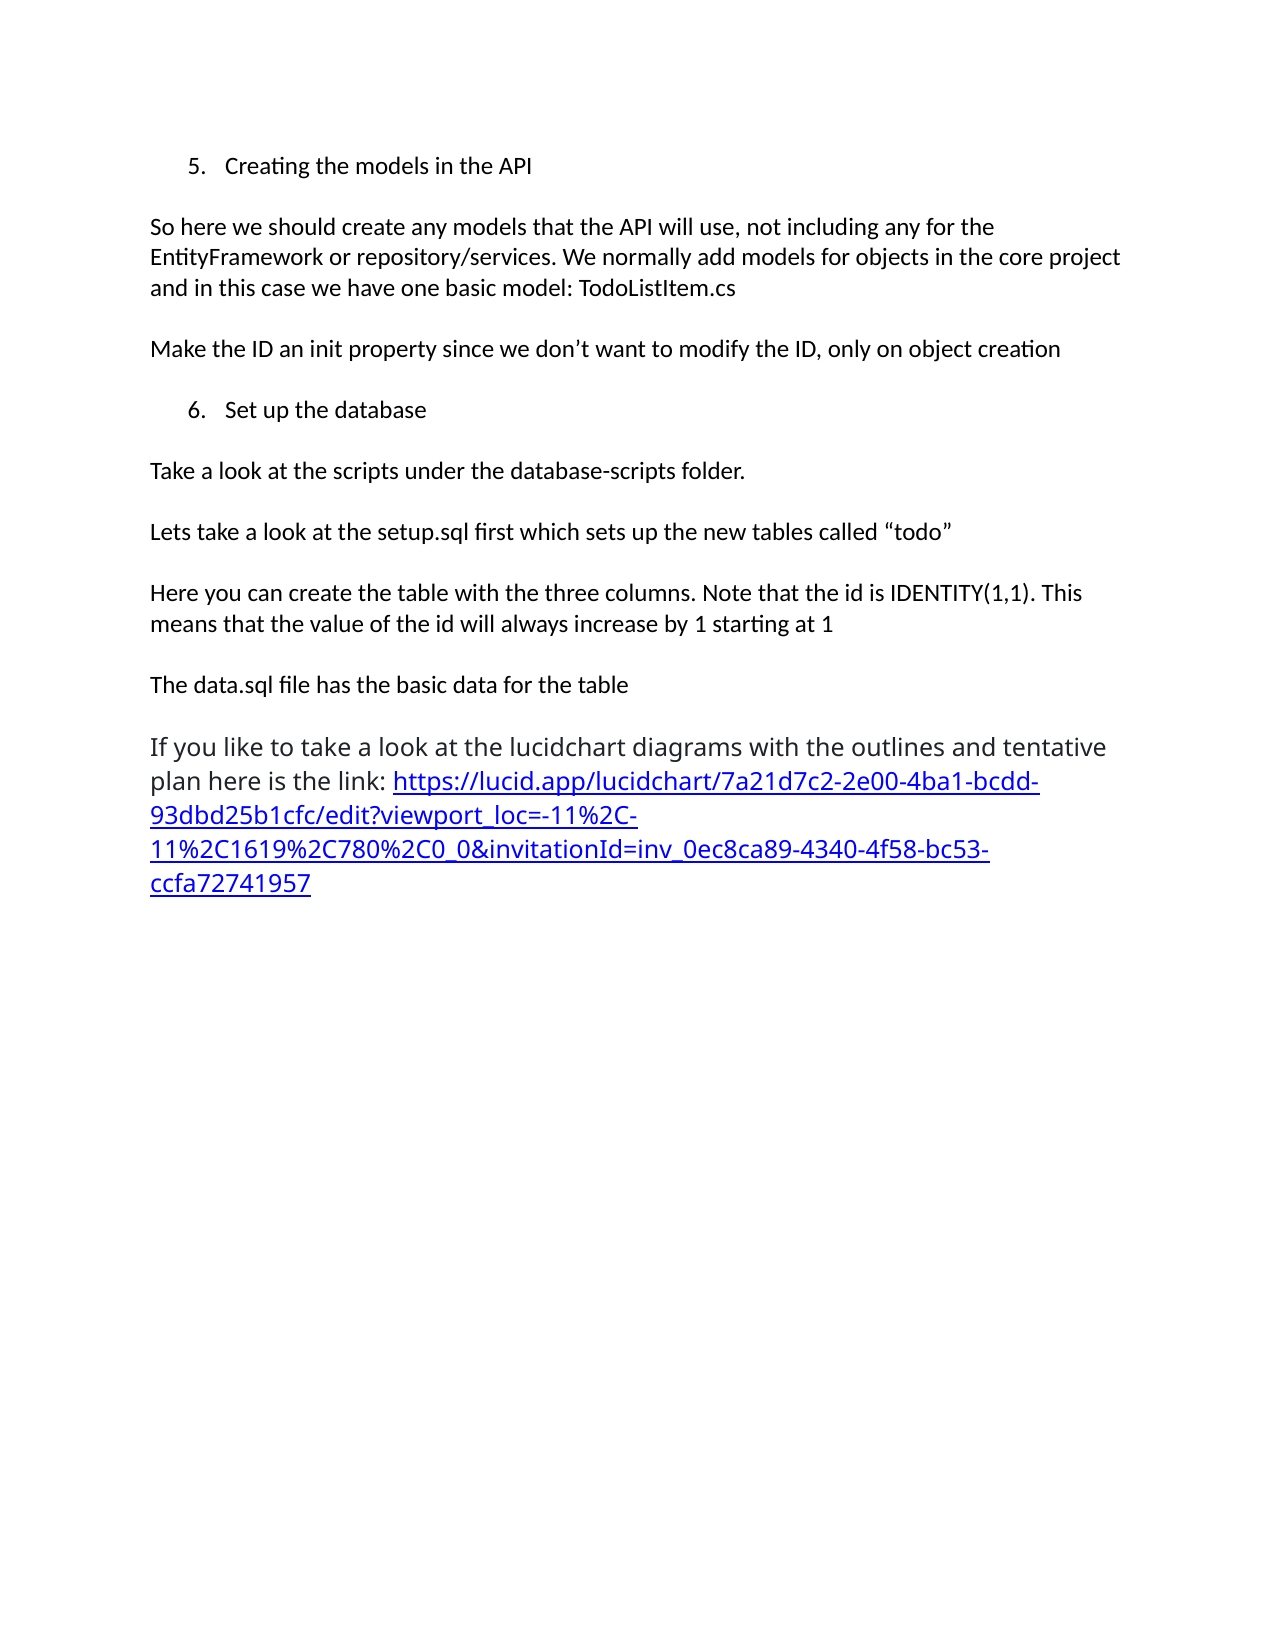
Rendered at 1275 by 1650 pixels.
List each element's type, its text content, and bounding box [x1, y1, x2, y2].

text Here you can create the table with the three columns. Note that the id is IDENTITY(1,1). This means that the value of the id will always increase by 1 starting at 1 [150, 577, 1125, 638]
text Lets take a look at the setup.sql first which sets up the new tables called “todo” [150, 516, 1125, 547]
text So here we should create any models that the API will use, not including any for the EntityFramework or repository/services. We normally add models for objects in the core project and in this case we have one basic model: TodoListItem.cs [150, 211, 1125, 303]
list Creating the models in the API [187, 150, 1125, 181]
text The data.sql file has the basic data for the table [150, 669, 1125, 699]
text Make the ID an init property since we don’t want to modify the ID, only on object creation [150, 333, 1125, 364]
text Take a look at the scripts under the database-scripts folder. [150, 455, 1125, 486]
text If you like to take a look at the lucidchart diagrams with the outlines and tentative plan here is the link: https://lucid.app/lucidchart/7a21d7c2-2e00-4ba1-bcdd-93dbd25b1cfc/edit?viewport_loc=-11%2C-11%2C1619%2C780%2C0_0&invitationId=inv_0ec8ca89-4340-4f58-bc53-ccfa72741957 [311, 730, 1125, 900]
list Set up the database [187, 394, 1125, 425]
